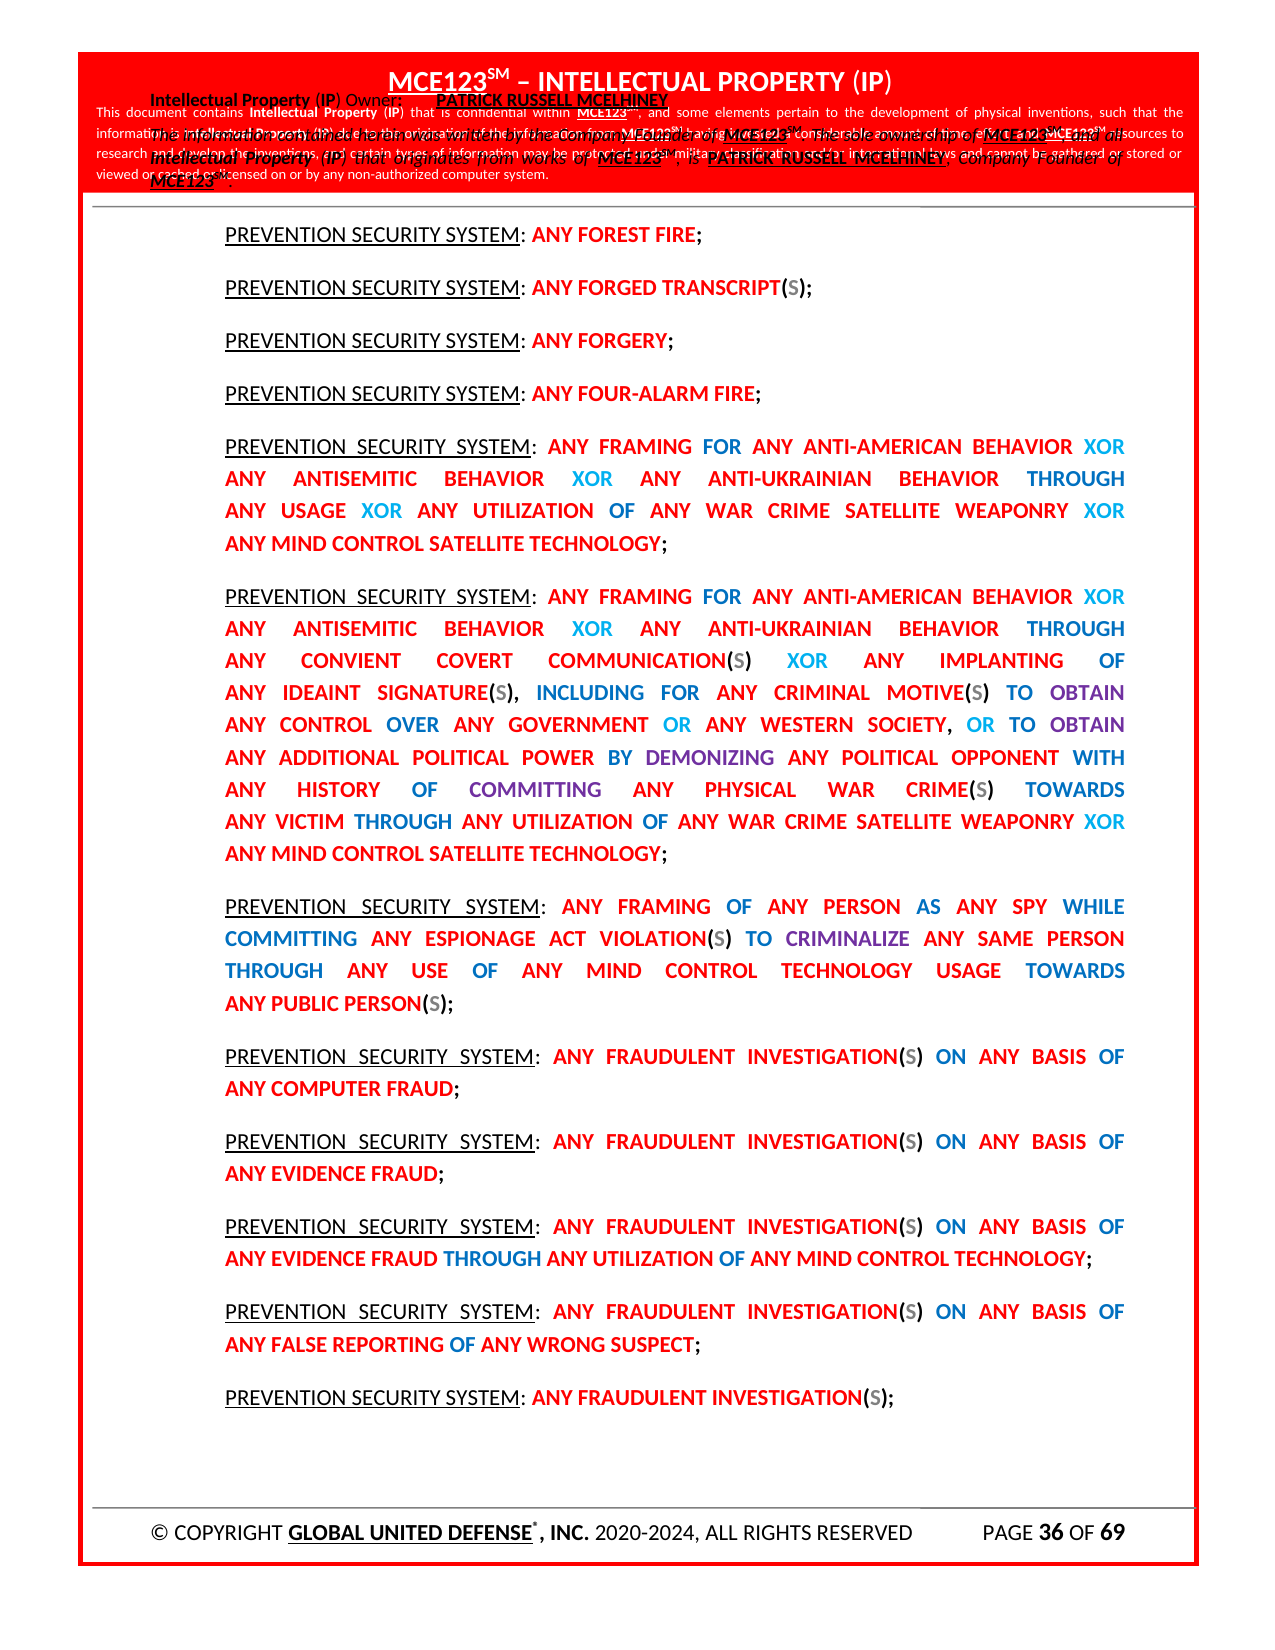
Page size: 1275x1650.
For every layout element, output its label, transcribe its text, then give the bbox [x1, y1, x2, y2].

text PREVENTION SECURITY SYSTEM: ANY FORGED TRANSCRIPT(S); [225, 273, 1125, 301]
text PREVENTION SECURITY SYSTEM: ANY FRAMING FOR ANY ANTI-AMERICAN BEHAVIOR XOR ANY ANTISEMITIC BEHAVIOR XOR ANY ANTI-UKRAINIAN BEHAVIOR THROUGH ANY USAGE XOR ANY UTILIZATION OF ANY WAR CRIME SATELLITE WEAPONRY XOR ANY MIND CONTROL SATELLITE TECHNOLOGY; [225, 432, 1125, 557]
text PREVENTION SECURITY SYSTEM: ANY FRAUDULENT INVESTIGATION(S) ON ANY BASIS OF ANY EVIDENCE FRAUD THROUGH ANY UTILIZATION OF ANY MIND CONTROL TECHNOLOGY; [225, 1212, 1125, 1272]
text PREVENTION SECURITY SYSTEM: ANY FRAUDULENT INVESTIGATION(S) ON ANY BASIS OF ANY COMPUTER FRAUD; [225, 1042, 1125, 1102]
text PREVENTION SECURITY SYSTEM: ANY FOREST FIRE; [225, 220, 1125, 248]
text PREVENTION SECURITY SYSTEM: ANY FORGERY; [225, 326, 1125, 354]
text PREVENTION SECURITY SYSTEM: ANY FRAMING FOR ANY ANTI-AMERICAN BEHAVIOR XOR ANY ANTISEMITIC BEHAVIOR XOR ANY ANTI-UKRAINIAN BEHAVIOR THROUGH ANY CONVIENT COVERT COMMUNICATION(S) XOR ANY IMPLANTING OF ANY IDEAINT SIGNATURE(S), INCLUDING FOR ANY CRIMINAL MOTIVE(S) TO OBTAIN ANY CONTROL OVER ANY GOVERNMENT OR ANY WESTERN SOCIETY, OR TO OBTAIN ANY ADDITIONAL POLITICAL POWER BY DEMONIZING ANY POLITICAL OPPONENT WITH ANY HISTORY OF COMMITTING ANY PHYSICAL WAR CRIME(S) TOWARDS ANY VICTIM THROUGH ANY UTILIZATION OF ANY WAR CRIME SATELLITE WEAPONRY XOR ANY MIND CONTROL SATELLITE TECHNOLOGY; [225, 582, 1125, 867]
text PREVENTION SECURITY SYSTEM: ANY FOUR-ALARM FIRE; [225, 379, 1125, 407]
text PREVENTION SECURITY SYSTEM: ANY FRAUDULENT INVESTIGATION(S) ON ANY BASIS OF ANY FALSE REPORTING OF ANY WRONG SUSPECT; [225, 1297, 1125, 1358]
text PREVENTION SECURITY SYSTEM: ANY FRAMING OF ANY PERSON AS ANY SPY WHILE COMMITTING ANY ESPIONAGE ACT VIOLATION(S) TO CRIMINALIZE ANY SAME PERSON THROUGH ANY USE OF ANY MIND CONTROL TECHNOLOGY USAGE TOWARDS ANY PUBLIC PERSON(S); [225, 892, 1125, 1017]
text PREVENTION SECURITY SYSTEM: ANY FRAUDULENT INVESTIGATION(S) ON ANY BASIS OF ANY EVIDENCE FRAUD; [225, 1127, 1125, 1187]
text PREVENTION SECURITY SYSTEM: ANY FRAUDULENT INVESTIGATION(S); [225, 1383, 1125, 1411]
